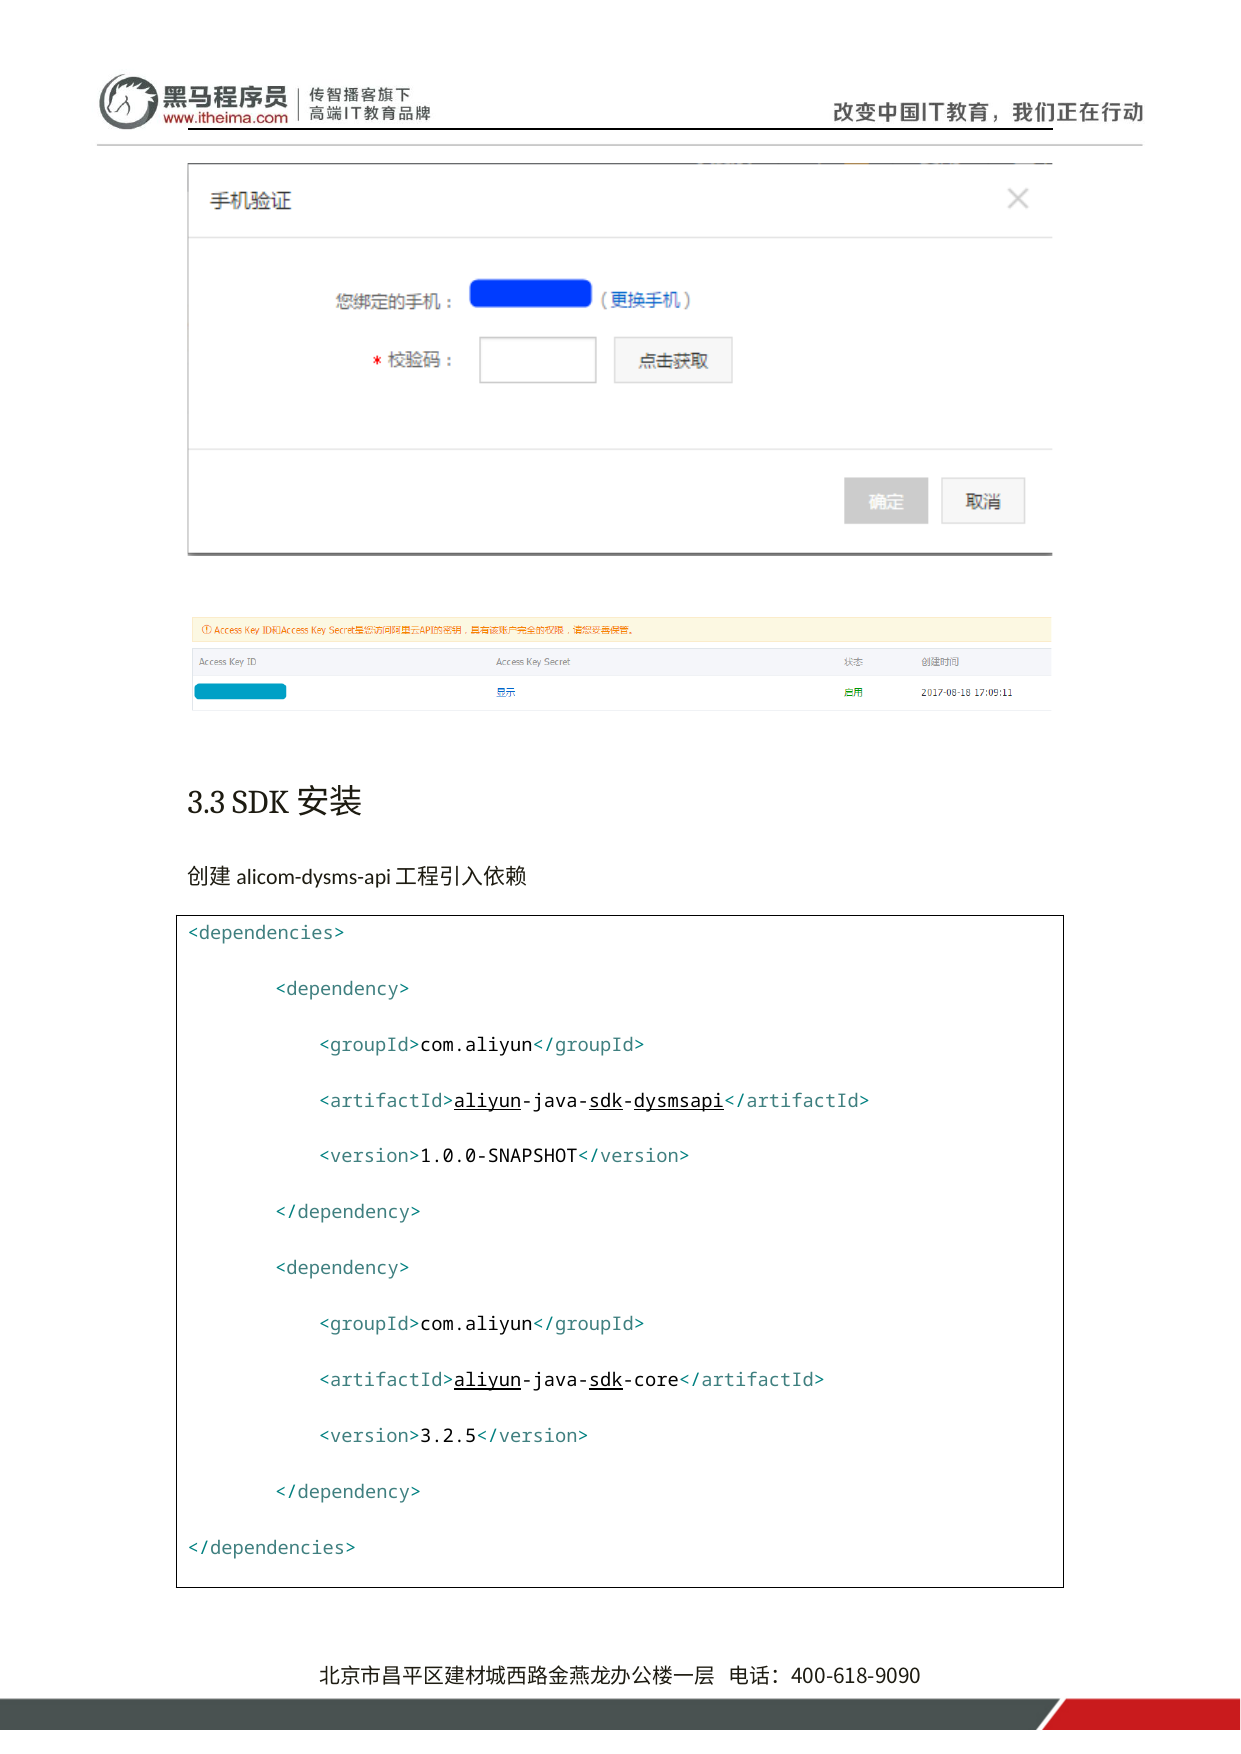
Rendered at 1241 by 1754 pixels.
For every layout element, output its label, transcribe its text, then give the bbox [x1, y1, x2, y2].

text 创建 alicom-dysms-api工程引入依赖 [187, 859, 1053, 891]
picture [0, 3, 1241, 153]
picture [187, 609, 1052, 728]
picture [187, 163, 1053, 556]
picture [0, 1639, 1241, 1730]
subtitle 3.3 SDK安装 [187, 767, 1053, 832]
table_header <dependencies> <dependency> <groupId>com.aliyun</groupId> <artifactId>aliyun-java-sdk-dysmsapi</artifactId> <version>1.0.0-SNAPSHOT</version> </dependency> <dependency> <groupId>com.aliyun</groupId> <artifactId>aliyun-java-sdk-core</artifactId> <version>3.2.5</version> </dependency> </dependencies> [177, 916, 1063, 1587]
